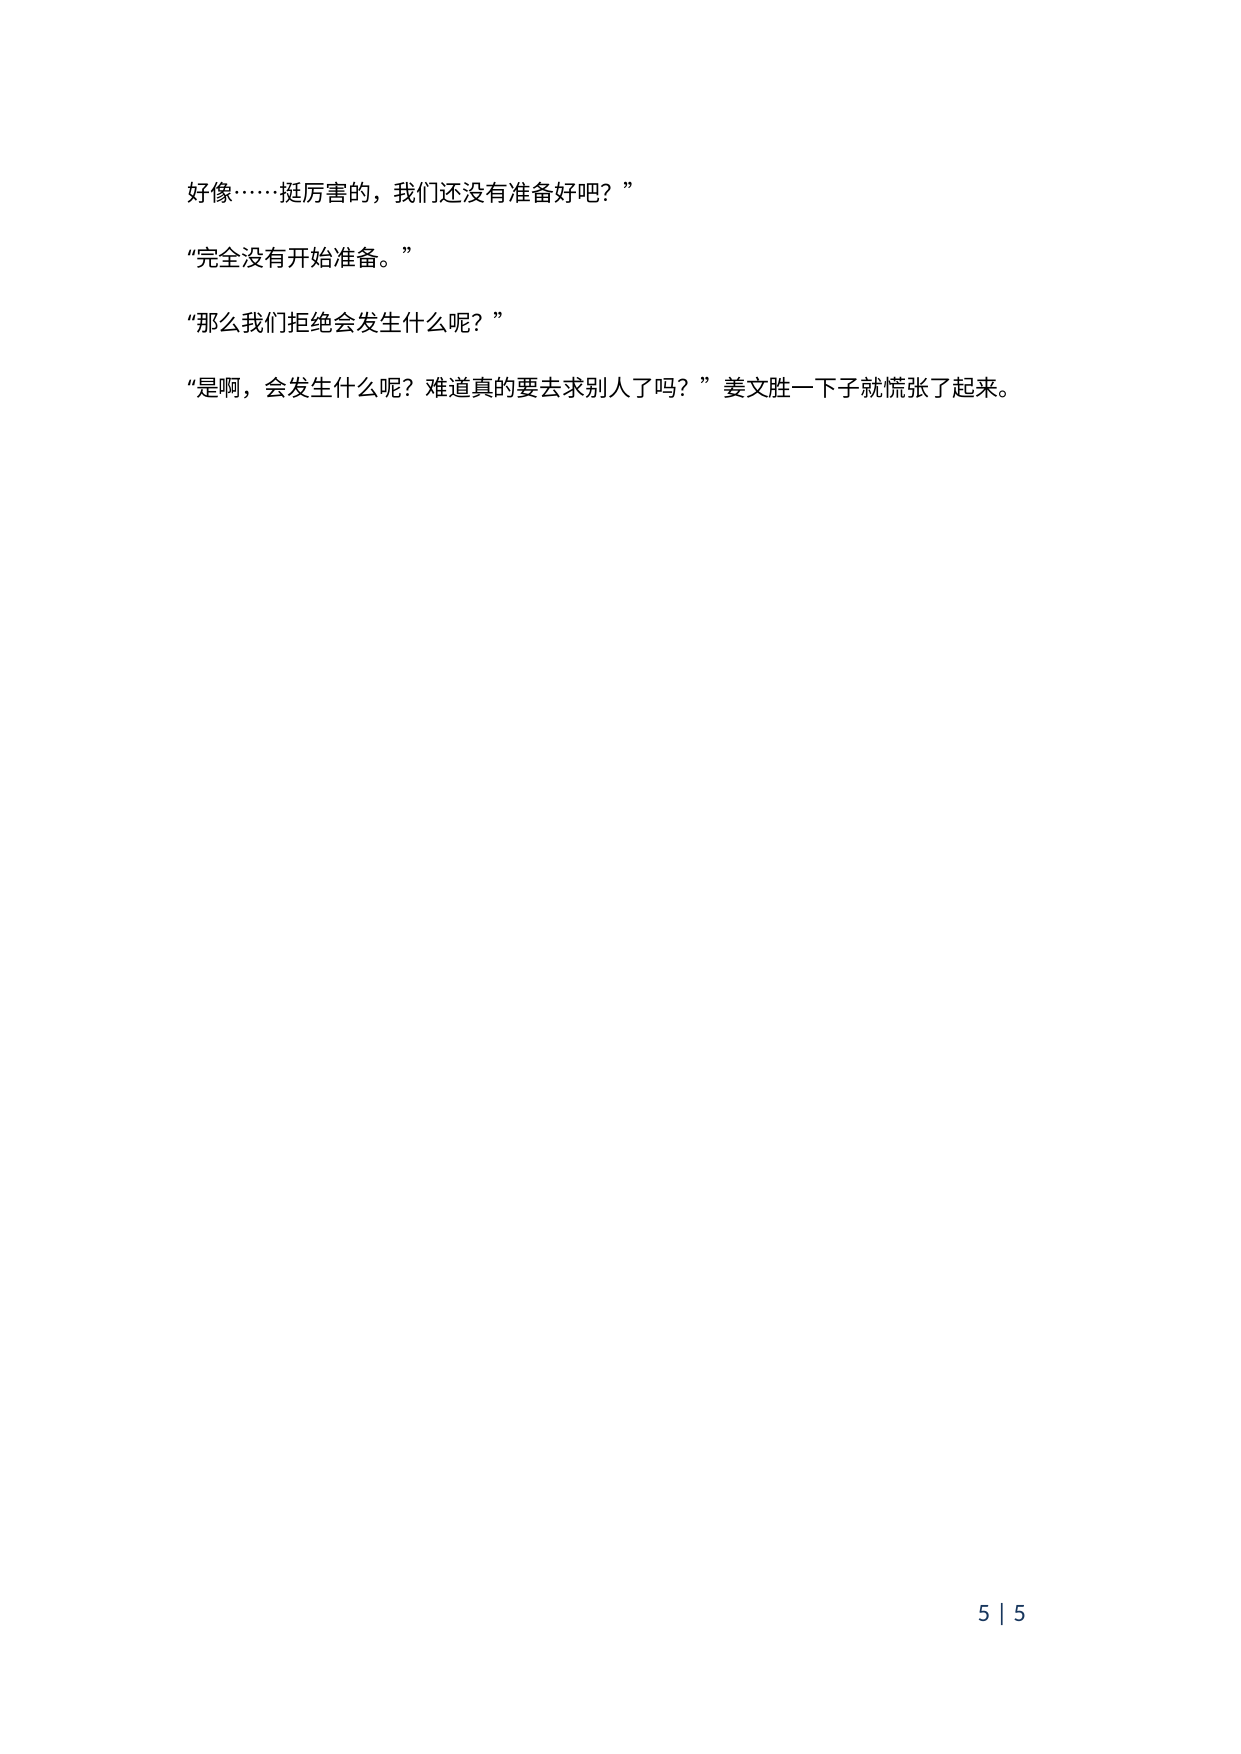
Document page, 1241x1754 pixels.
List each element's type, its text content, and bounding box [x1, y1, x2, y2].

text “是啊，会发生什么呢？难道真的要去求别人了吗？”姜文胜一下子就慌张了起来。 [187, 353, 1053, 418]
text “完全没有开始准备。” [187, 223, 1053, 288]
text 好像……挺厉害的，我们还没有准备好吧？” [187, 158, 1053, 223]
text “那么我们拒绝会发生什么呢？” [187, 288, 1053, 353]
